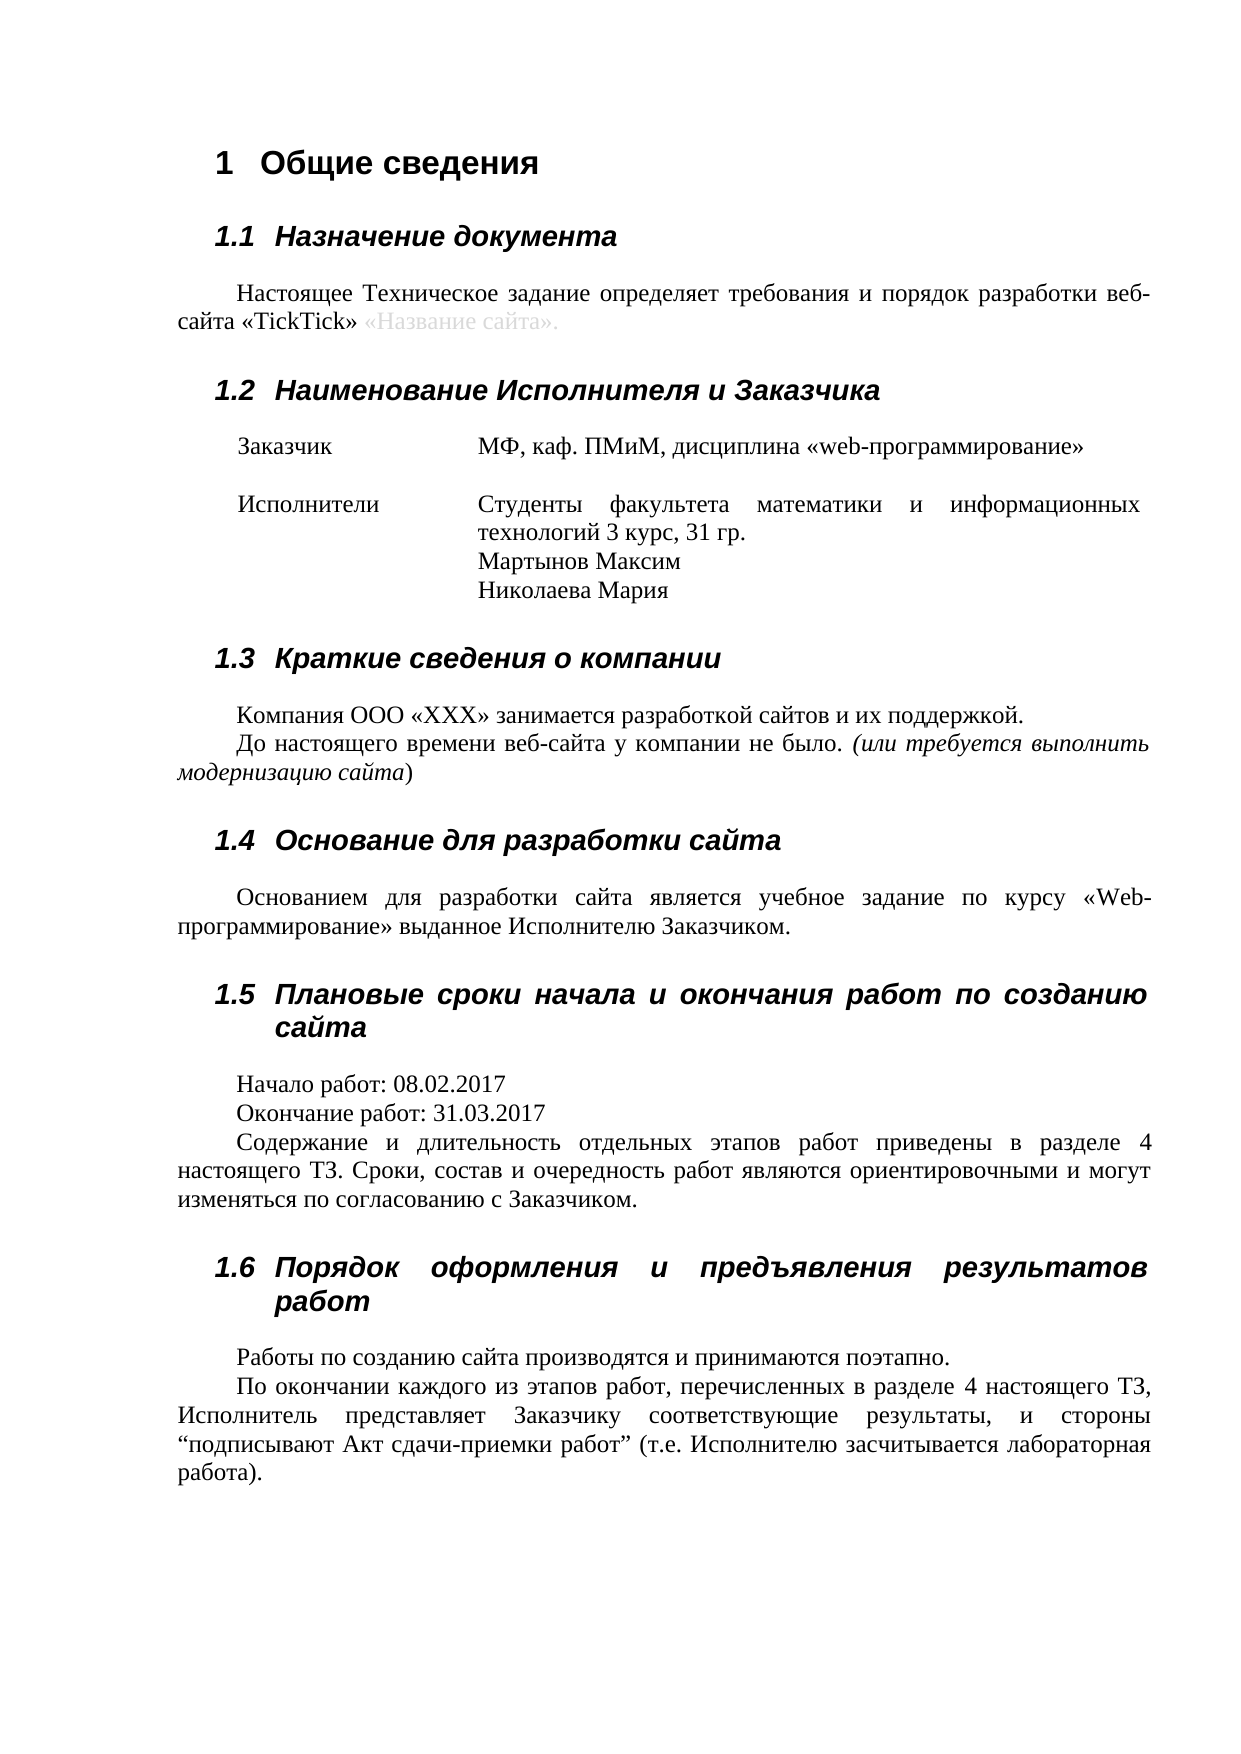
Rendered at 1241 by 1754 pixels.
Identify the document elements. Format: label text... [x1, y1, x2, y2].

text По окончании каждого из этапов работ, перечисленных в разделе 5 настоящего ТЗ, Исполнитель представляет Заказчику соответствующие результаты, и стороны “подписывают Акт сдачи-приемки работ” (т.е. Исполнителю засчитывается лабораторная работа). [177, 1371, 1152, 1486]
subtitle Порядок оформления и предъявления результатов работ [214, 1250, 1152, 1317]
text Содержание и длительность отдельных этапов работ приведены в разделе 5 настоящего ТЗ. Сроки, состав и очередность работ являются ориентировочными и могут изменяться по согласованию с Заказчиком. [177, 1127, 1152, 1213]
text Настоящее Техническое задание определяет требования и порядок разработки веб-сайта «TickTick» «Название сайта». [177, 278, 1152, 335]
table_cell Исполнители [226, 489, 466, 604]
subtitle Основание для разработки сайта [214, 823, 1152, 857]
subtitle Общие сведения [215, 143, 1152, 182]
text Основанием для разработки сайта является учебное задание по курсу «Web-программирование» выданное Исполнителю Заказчиком. [177, 882, 1152, 939]
text Компания ООО «ХХХ» занимается разработкой сайтов и их поддержкой. [177, 700, 1152, 728]
subtitle Наименование Исполнителя и Заказчика [214, 373, 1152, 406]
subtitle Назначение документа [214, 219, 1152, 253]
text Начало работ: 08.02.2017 [177, 1069, 1152, 1098]
text До настоящего времени веб-сайта у компании не было. (или требуется выполнить модернизацию сайта) [177, 728, 1152, 786]
subtitle Плановые сроки начала и окончания работ по созданию сайта [214, 977, 1152, 1044]
table_header Заказчик [226, 431, 466, 489]
table_header МФ, каф. ПМиМ, дисциплина «web-программирование» [466, 431, 1152, 489]
table_cell Студенты факультета математики и информационных технологий 3 курс, 31 гр. Мартынов Максим Николаева Мария [466, 489, 1152, 604]
subtitle Краткие сведения о компании [214, 641, 1152, 675]
text Окончание работ: 31.03.2017 [177, 1098, 1152, 1127]
text Работы по созданию сайта производятся и принимаются поэтапно. [177, 1342, 1152, 1371]
